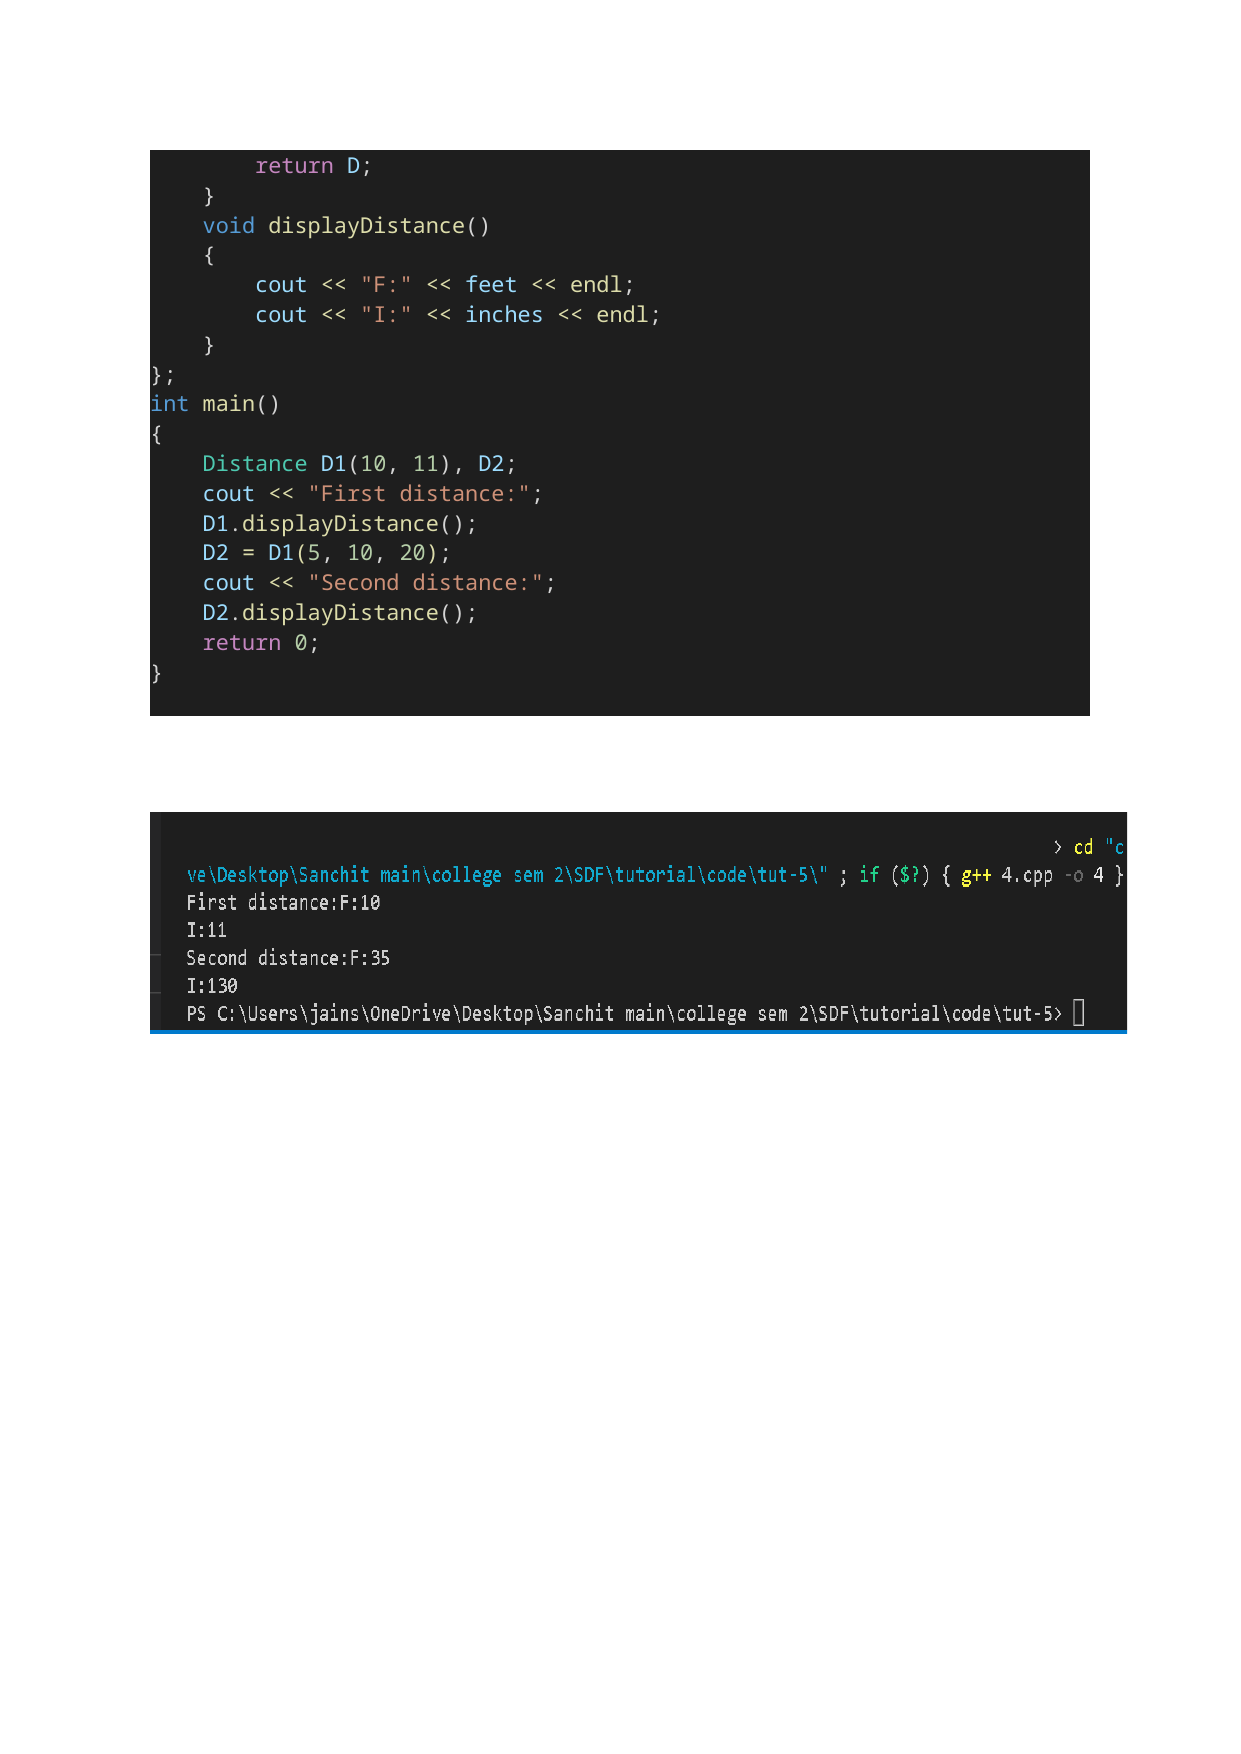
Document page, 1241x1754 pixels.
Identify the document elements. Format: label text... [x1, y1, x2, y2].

text cout << "First distance:"; [150, 478, 1090, 507]
text } [150, 329, 1090, 358]
picture [150, 812, 1128, 1034]
text cout << "Second distance:"; [150, 567, 1090, 597]
text { [150, 418, 1090, 448]
text return D; [150, 150, 1090, 180]
text { [150, 239, 1090, 269]
text void displayDistance() [150, 209, 1090, 239]
text cout << "F:" << feet << endl; [150, 269, 1090, 299]
text D1.displayDistance(); [150, 507, 1090, 537]
text cout << "I:" << inches << endl; [150, 299, 1090, 329]
text return 0; [150, 627, 1090, 656]
text }; [150, 358, 1090, 388]
text Distance D1(10, 11), D2; [150, 448, 1090, 478]
text int main() [150, 388, 1090, 418]
text } [150, 180, 1090, 209]
text } [150, 656, 1090, 686]
text D2 = D1(5, 10, 20); [150, 537, 1090, 567]
text D2.displayDistance(); [150, 597, 1090, 627]
